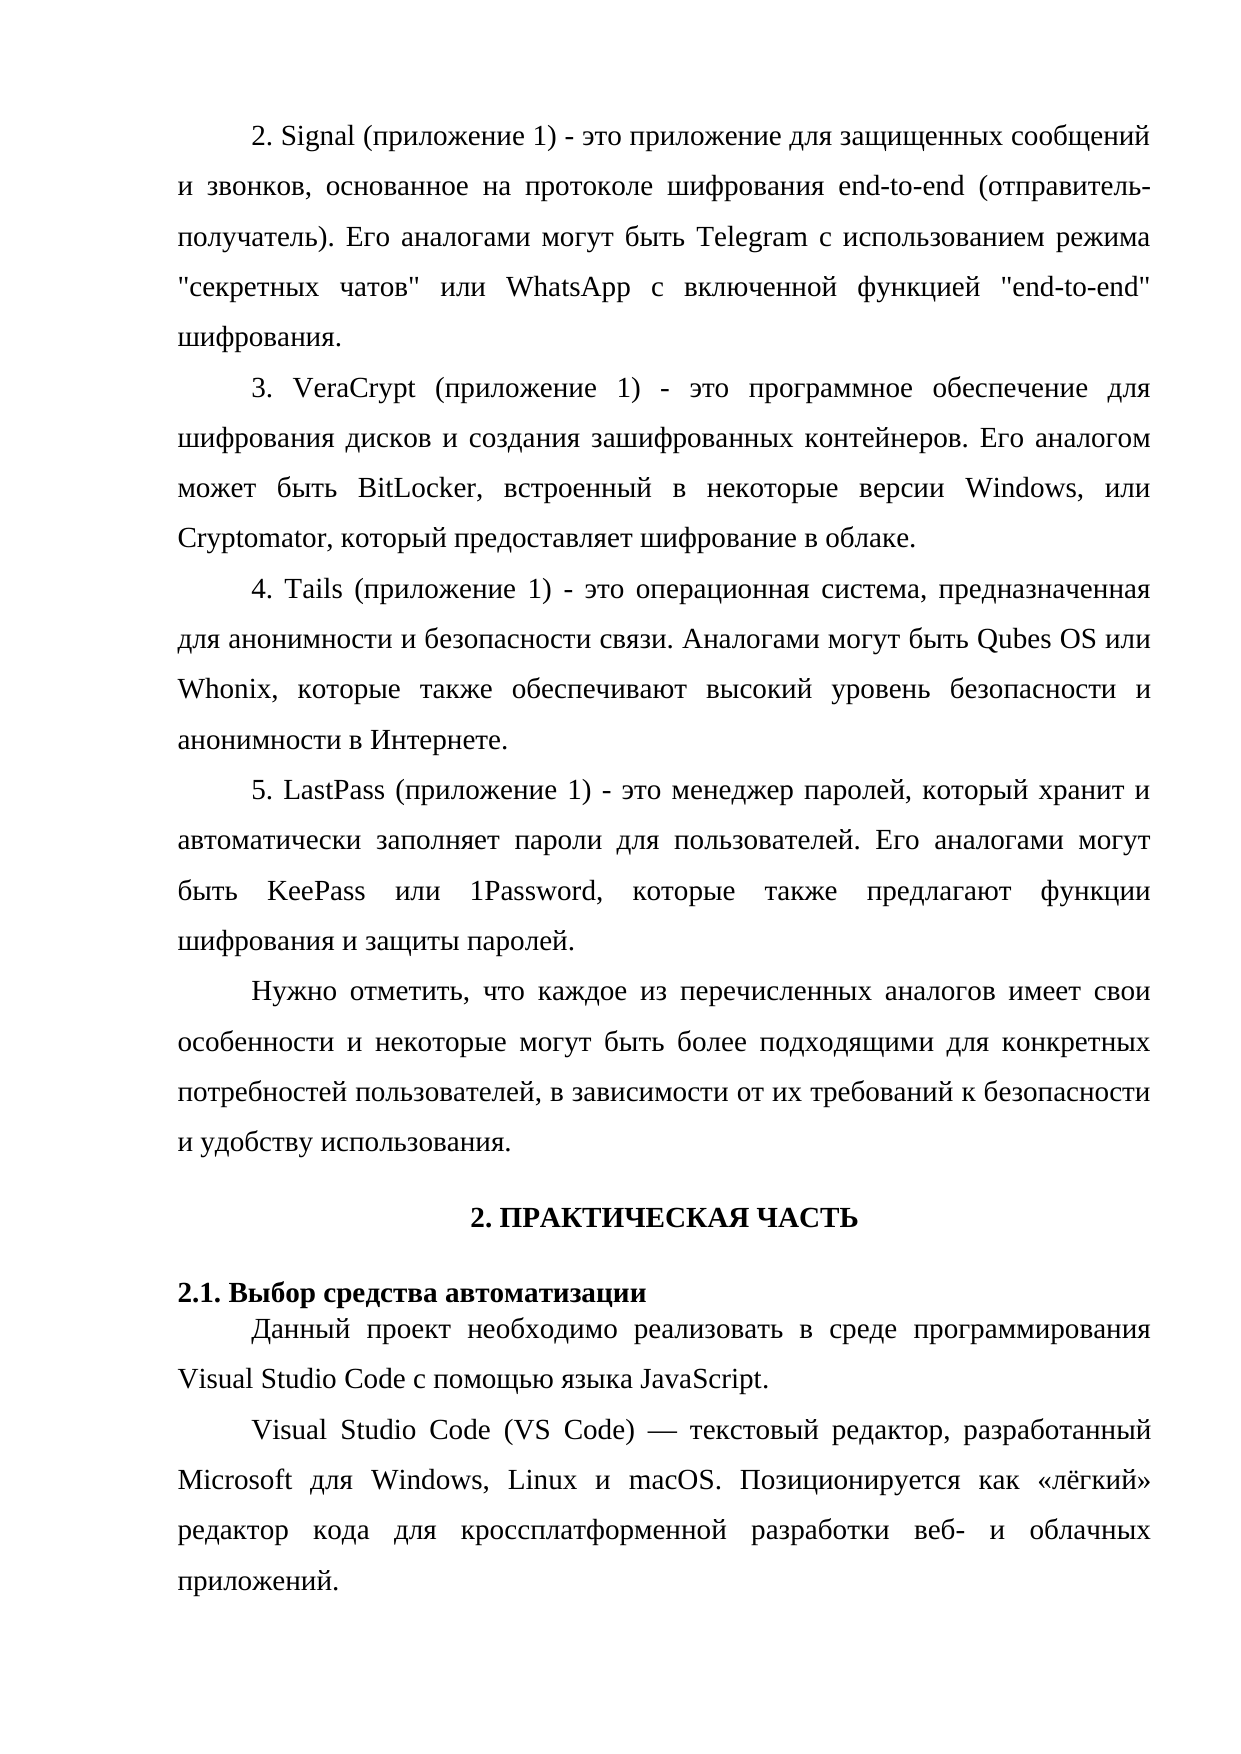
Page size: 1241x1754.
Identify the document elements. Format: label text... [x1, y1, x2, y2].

subtitle 2.1. Выбор средства автоматизации [177, 1275, 1152, 1308]
text 2. Signal (приложение 1) - это приложение для защищенных сообщений и звонков, основанное на протоколе шифрования end-to-end (отправитель-получатель). Его аналогами могут быть Telegram с использованием режима "секретных чатов" или WhatsApp с включенной функцией "end-to-end" шифрования. [177, 118, 1152, 353]
text 4. Tails (приложение 1) - это операционная система, предназначенная для анонимности и безопасности связи. Аналогами могут быть Qubes OS или Whonix, которые также обеспечивают высокий уровень безопасности и анонимности в Интернете. [177, 571, 1152, 755]
text Visual Studio Code (VS Code) — текстовый редактор, разработанный Microsoft для Windows, Linux и macOS. Позиционируется как «лёгкий» редактор кода для кроссплатформенной разработки веб- и облачных приложений. [177, 1412, 1152, 1596]
text Данный проект необходимо реализовать в среде программирования Visual Studio Code с помощью языка JavaScript. [177, 1311, 1152, 1395]
text 5. LastPass (приложение 1) - это менеджер паролей, который хранит и автоматически заполняет пароли для пользователей. Его аналогами могут быть KeePass или 1Password, которые также предлагают функции шифрования и защиты паролей. [177, 772, 1152, 957]
text 3. VeraCrypt (приложение 1) - это программное обеспечение для шифрования дисков и создания зашифрованных контейнеров. Его аналогом может быть BitLocker, встроенный в некоторые версии Windows, или Cryptomator, который предоставляет шифрование в облаке. [177, 370, 1152, 554]
subtitle 2. ПРАКТИЧЕСКАЯ ЧАСТЬ [177, 1200, 1152, 1233]
text Нужно отметить, что каждое из перечисленных аналогов имеет свои особенности и некоторые могут быть более подходящими для конкретных потребностей пользователей, в зависимости от их требований к безопасности и удобству использования. [177, 973, 1152, 1158]
